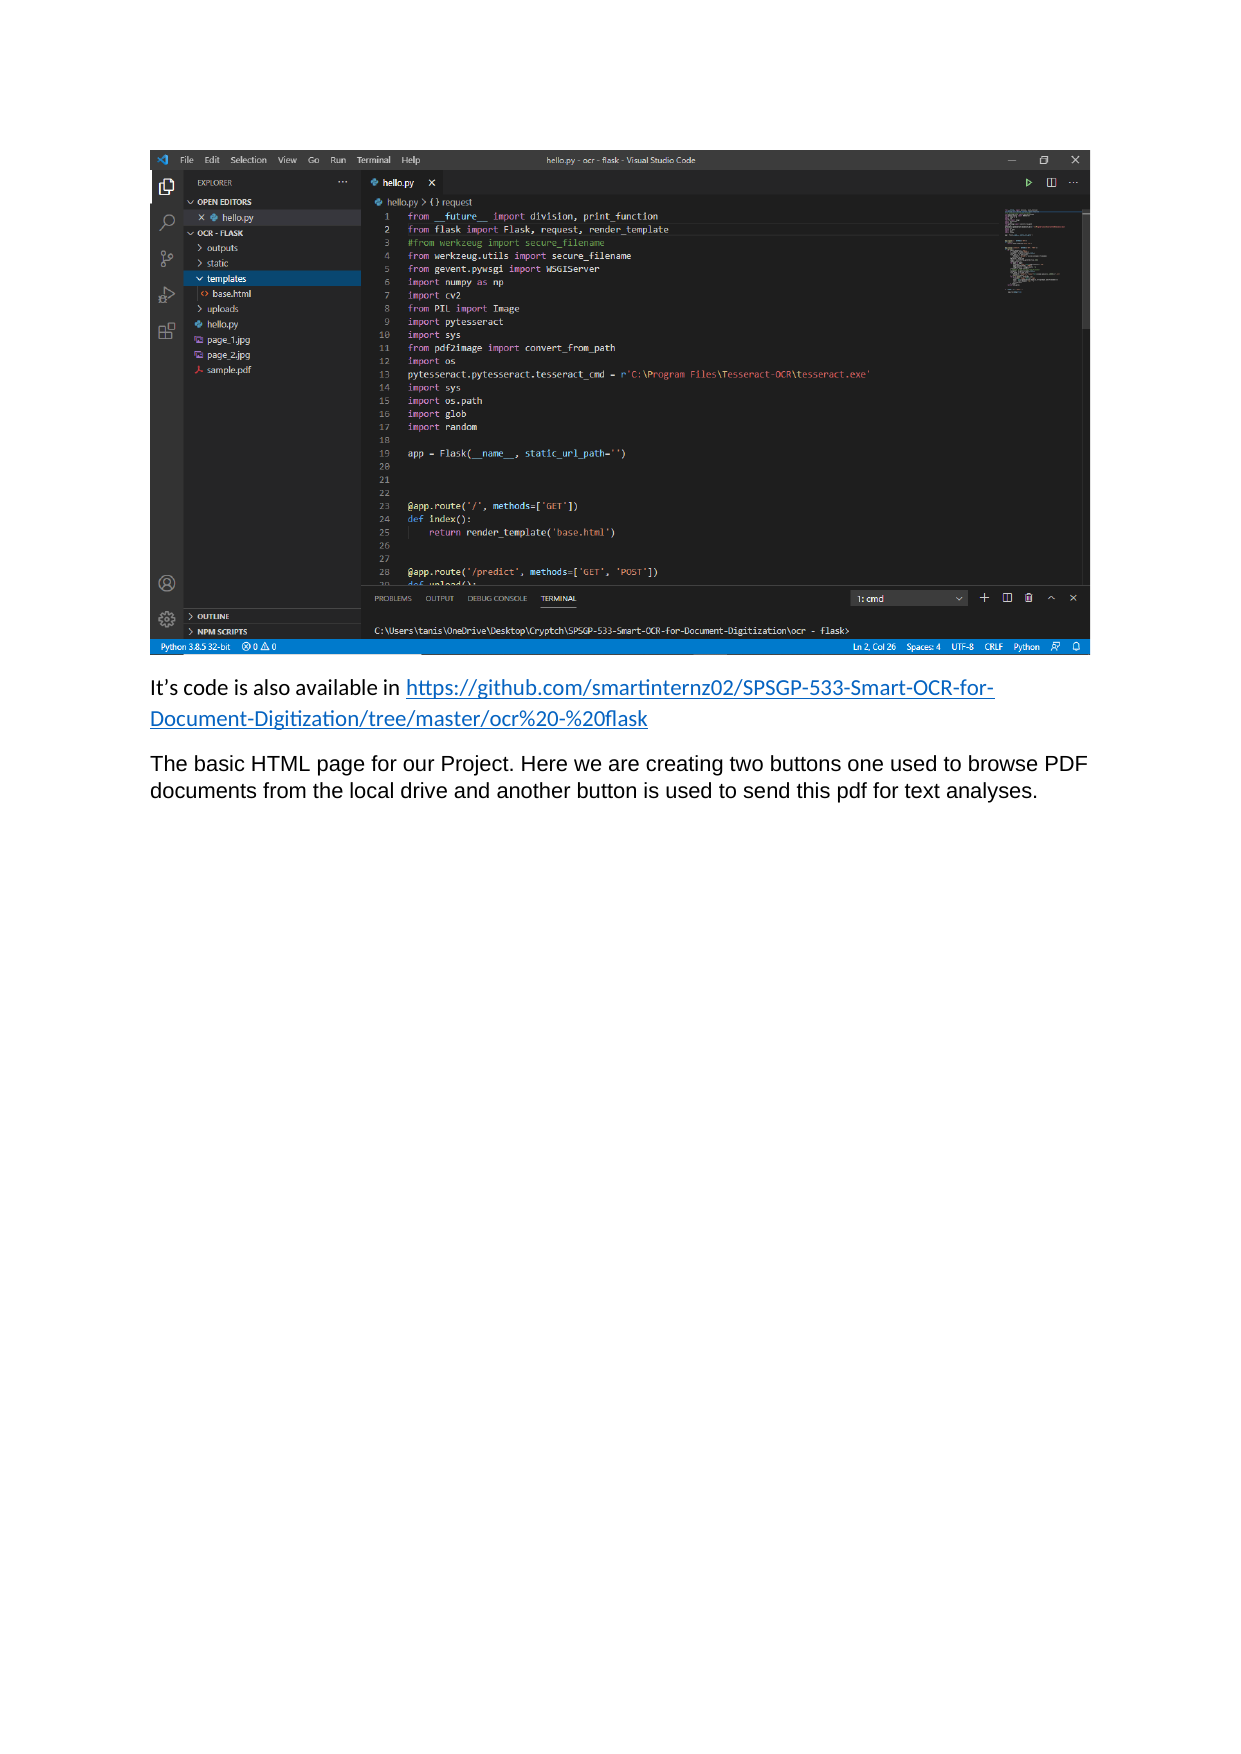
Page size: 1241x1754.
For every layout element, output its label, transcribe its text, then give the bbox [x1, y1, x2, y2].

picture [150, 150, 1091, 655]
text It’s code is also available in https://github.com/smartinternz02/SPSGP-533-Smart-OCR-for-Document-Digitization/tree/master/ocr%20-%20flask [150, 673, 1090, 732]
text The basic HTML page for our Project. Here we are creating two buttons one used to browse PDF documents from the local drive and another button is used to send this pdf for text analyses. [150, 751, 1090, 803]
